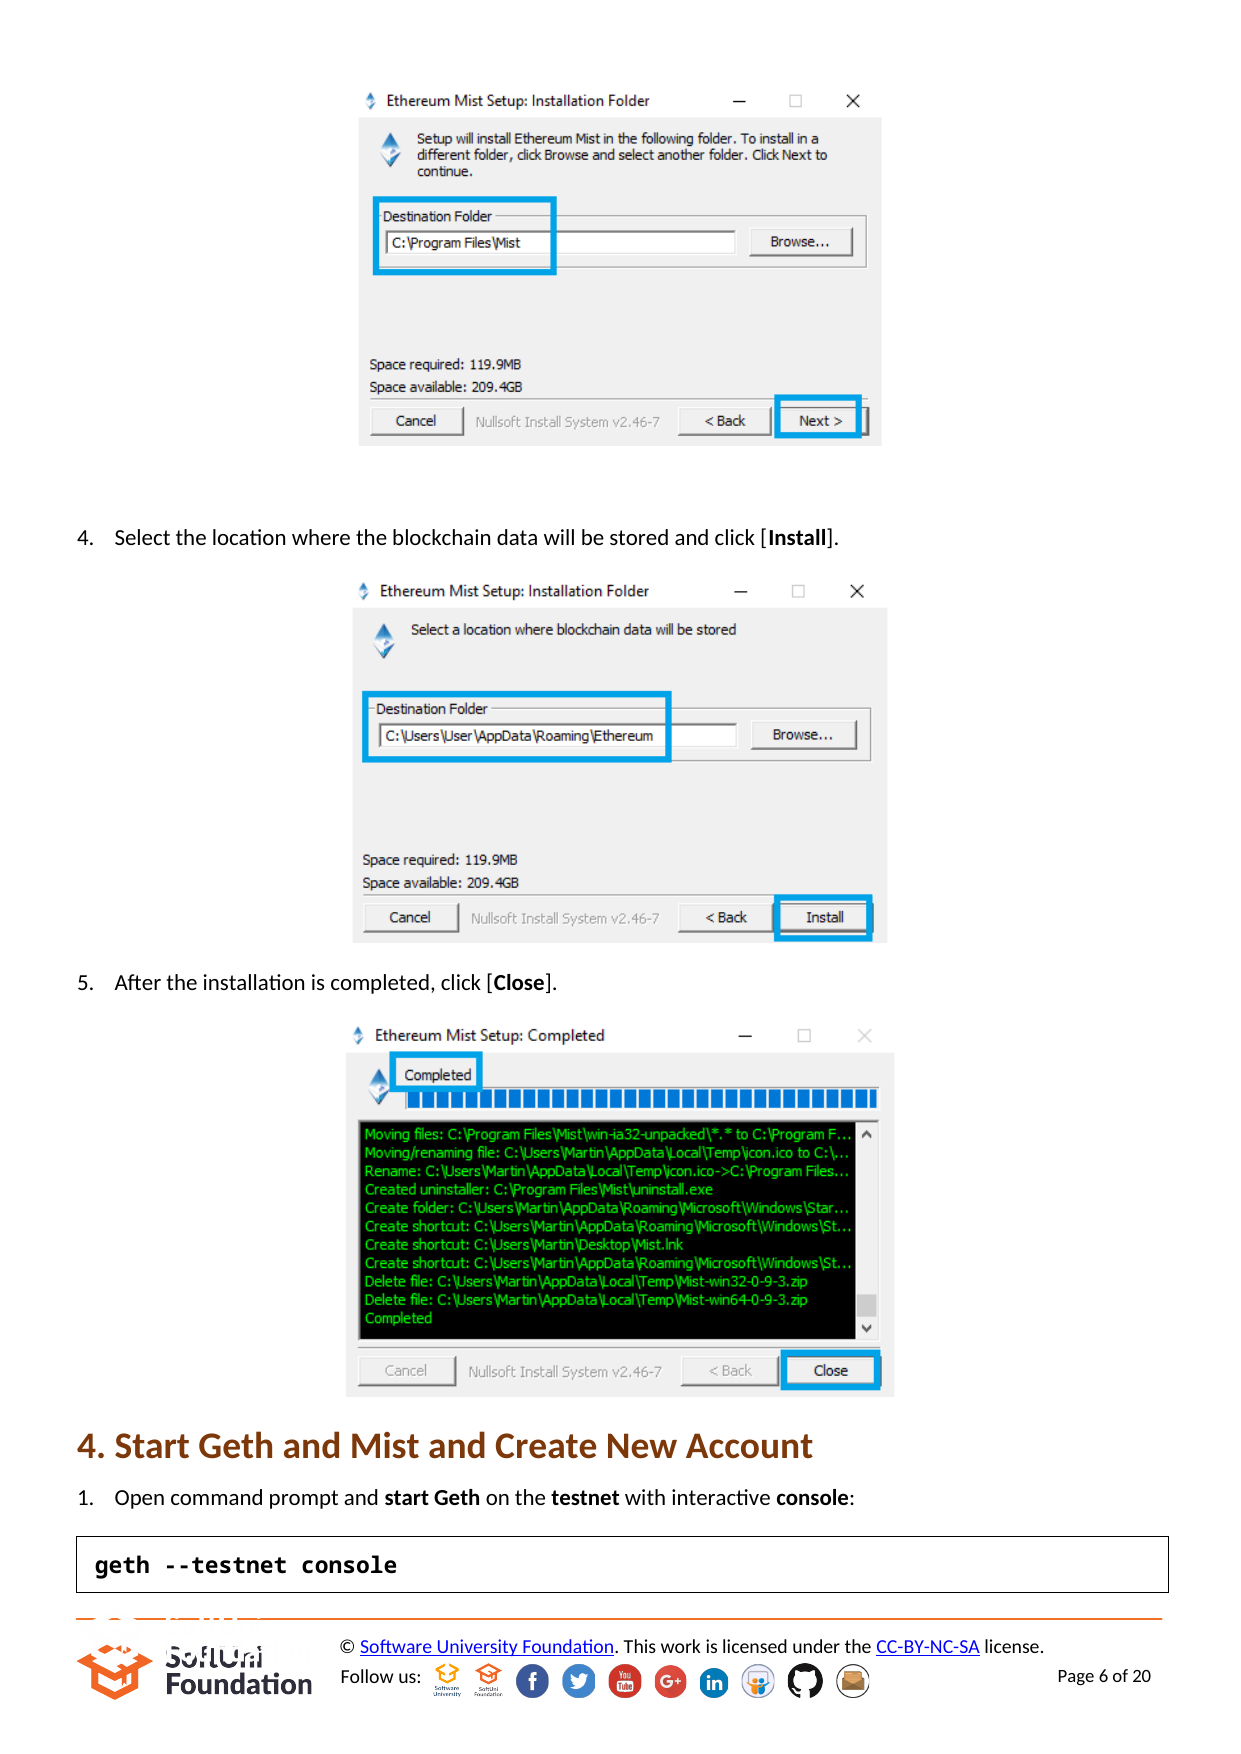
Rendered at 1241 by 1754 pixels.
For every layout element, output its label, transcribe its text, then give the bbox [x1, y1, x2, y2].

picture [700, 1668, 708, 1675]
picture [358, 87, 882, 446]
picture [345, 1020, 895, 1397]
picture [352, 576, 888, 943]
picture [608, 1664, 642, 1698]
picture [713, 1680, 722, 1689]
list Open command prompt and start Geth on the testnet with interactive console: [77, 1483, 1163, 1511]
picture [720, 1668, 729, 1677]
list Select the location where the blockchain data will be stored and click [Install]. [77, 523, 1163, 552]
subtitle Start Geth and Mist and Create New Account [77, 1422, 1163, 1468]
list After the installation is completed, click [Close]. [77, 968, 1163, 996]
picture [76, 1608, 312, 1700]
picture [562, 1664, 595, 1698]
picture [654, 1665, 687, 1698]
picture [836, 1664, 870, 1698]
picture [474, 1663, 503, 1698]
table_header geth --testnet console [77, 1537, 1168, 1592]
picture [787, 1663, 823, 1698]
picture [741, 1664, 775, 1698]
picture [720, 1689, 729, 1698]
picture [700, 1691, 708, 1698]
picture [433, 1663, 461, 1698]
picture [516, 1664, 549, 1698]
